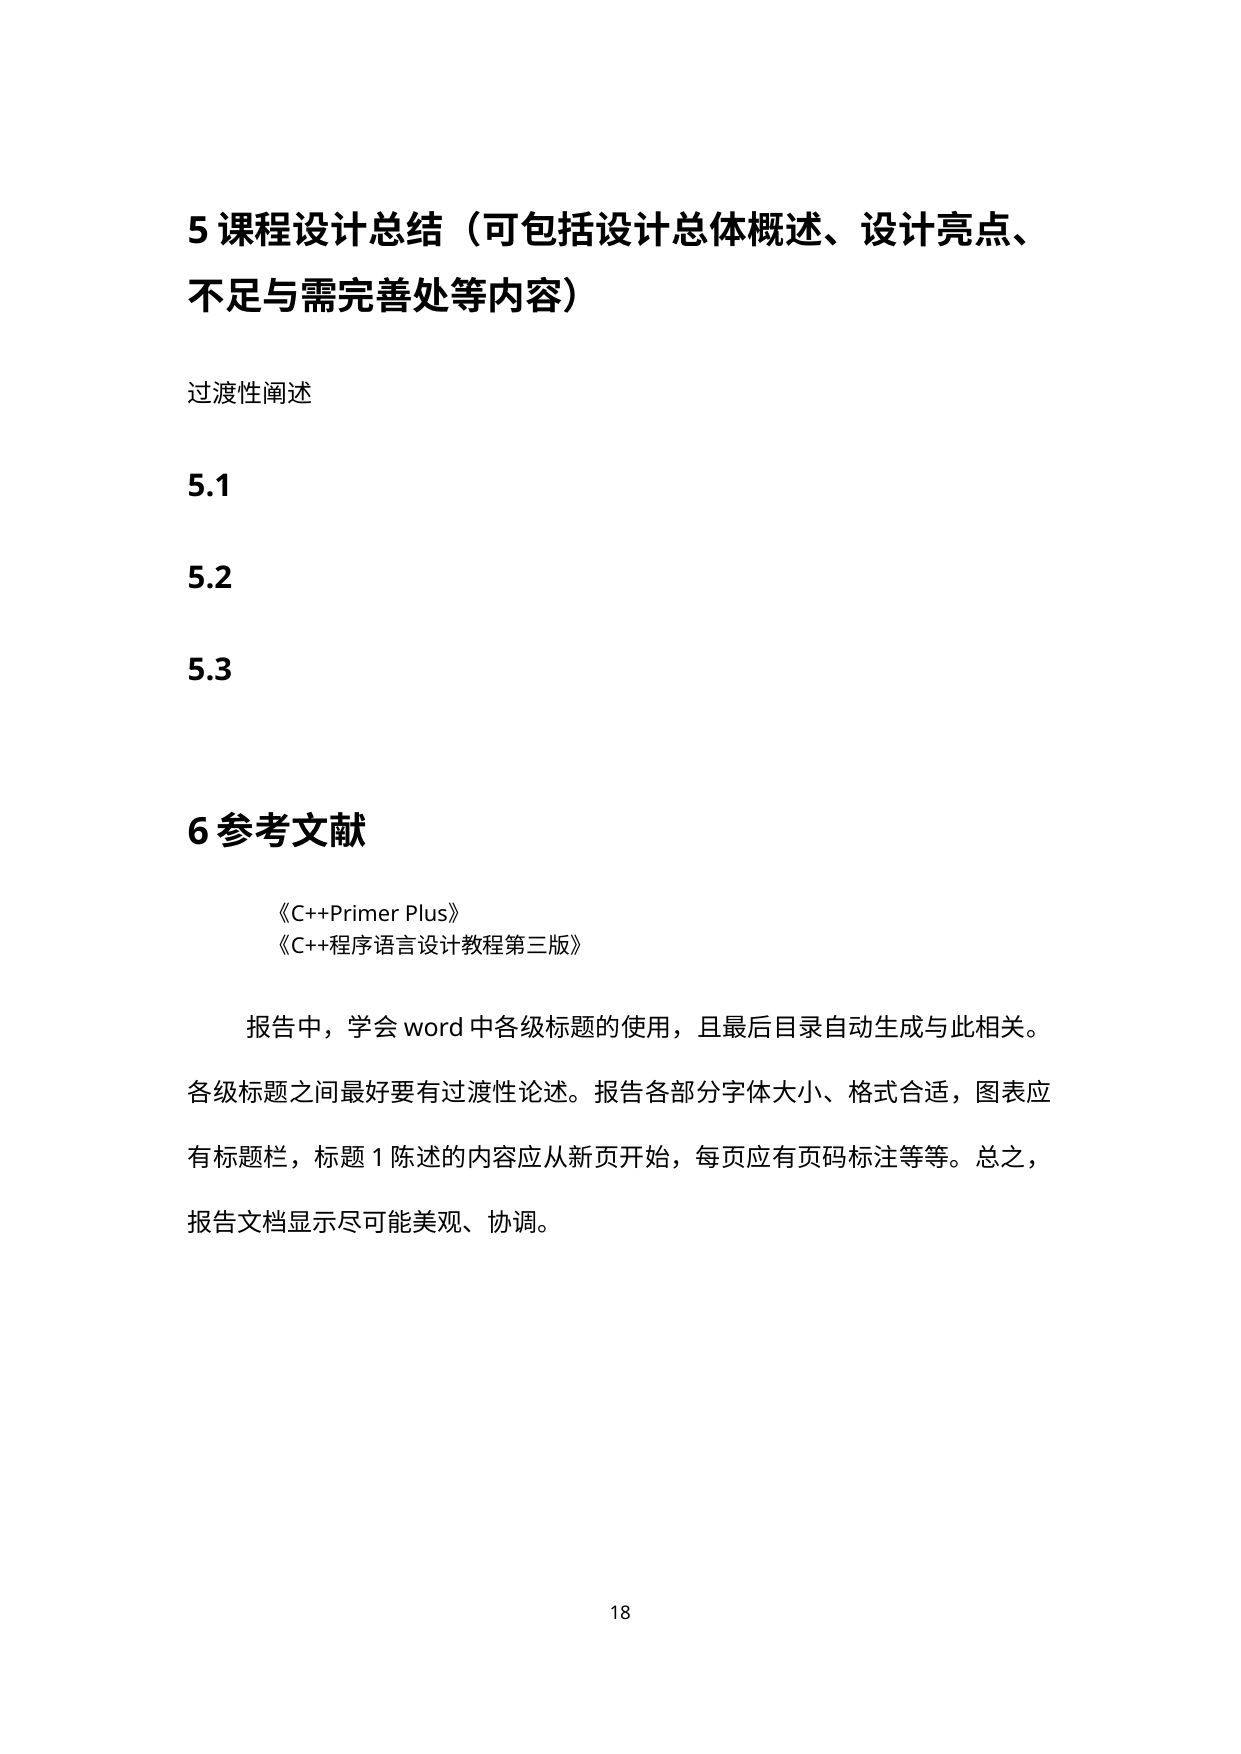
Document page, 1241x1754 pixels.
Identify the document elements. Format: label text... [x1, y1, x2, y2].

subtitle 5.3 [187, 636, 1053, 701]
subtitle 6参考文献 [187, 796, 1053, 861]
text 过渡性阐述 [187, 359, 1053, 424]
subtitle 5.2 [187, 544, 1053, 609]
list 《C++程序语言设计教程第三版》 [225, 928, 1053, 960]
list 《C++Primer Plus》 [225, 895, 1053, 928]
text 报告中，学会word中各级标题的使用，且最后目录自动生成与此相关。各级标题之间最好要有过渡性论述。报告各部分字体大小、格式合适，图表应有标题栏，标题1陈述的内容应从新页开始，每页应有页码标注等等。总之，报告文档显示尽可能美观、协调。 [187, 993, 1053, 1253]
subtitle 5.1 [187, 452, 1053, 517]
subtitle 5课程设计总结（可包括设计总体概述、设计亮点、不足与需完善处等内容） [187, 195, 1053, 325]
